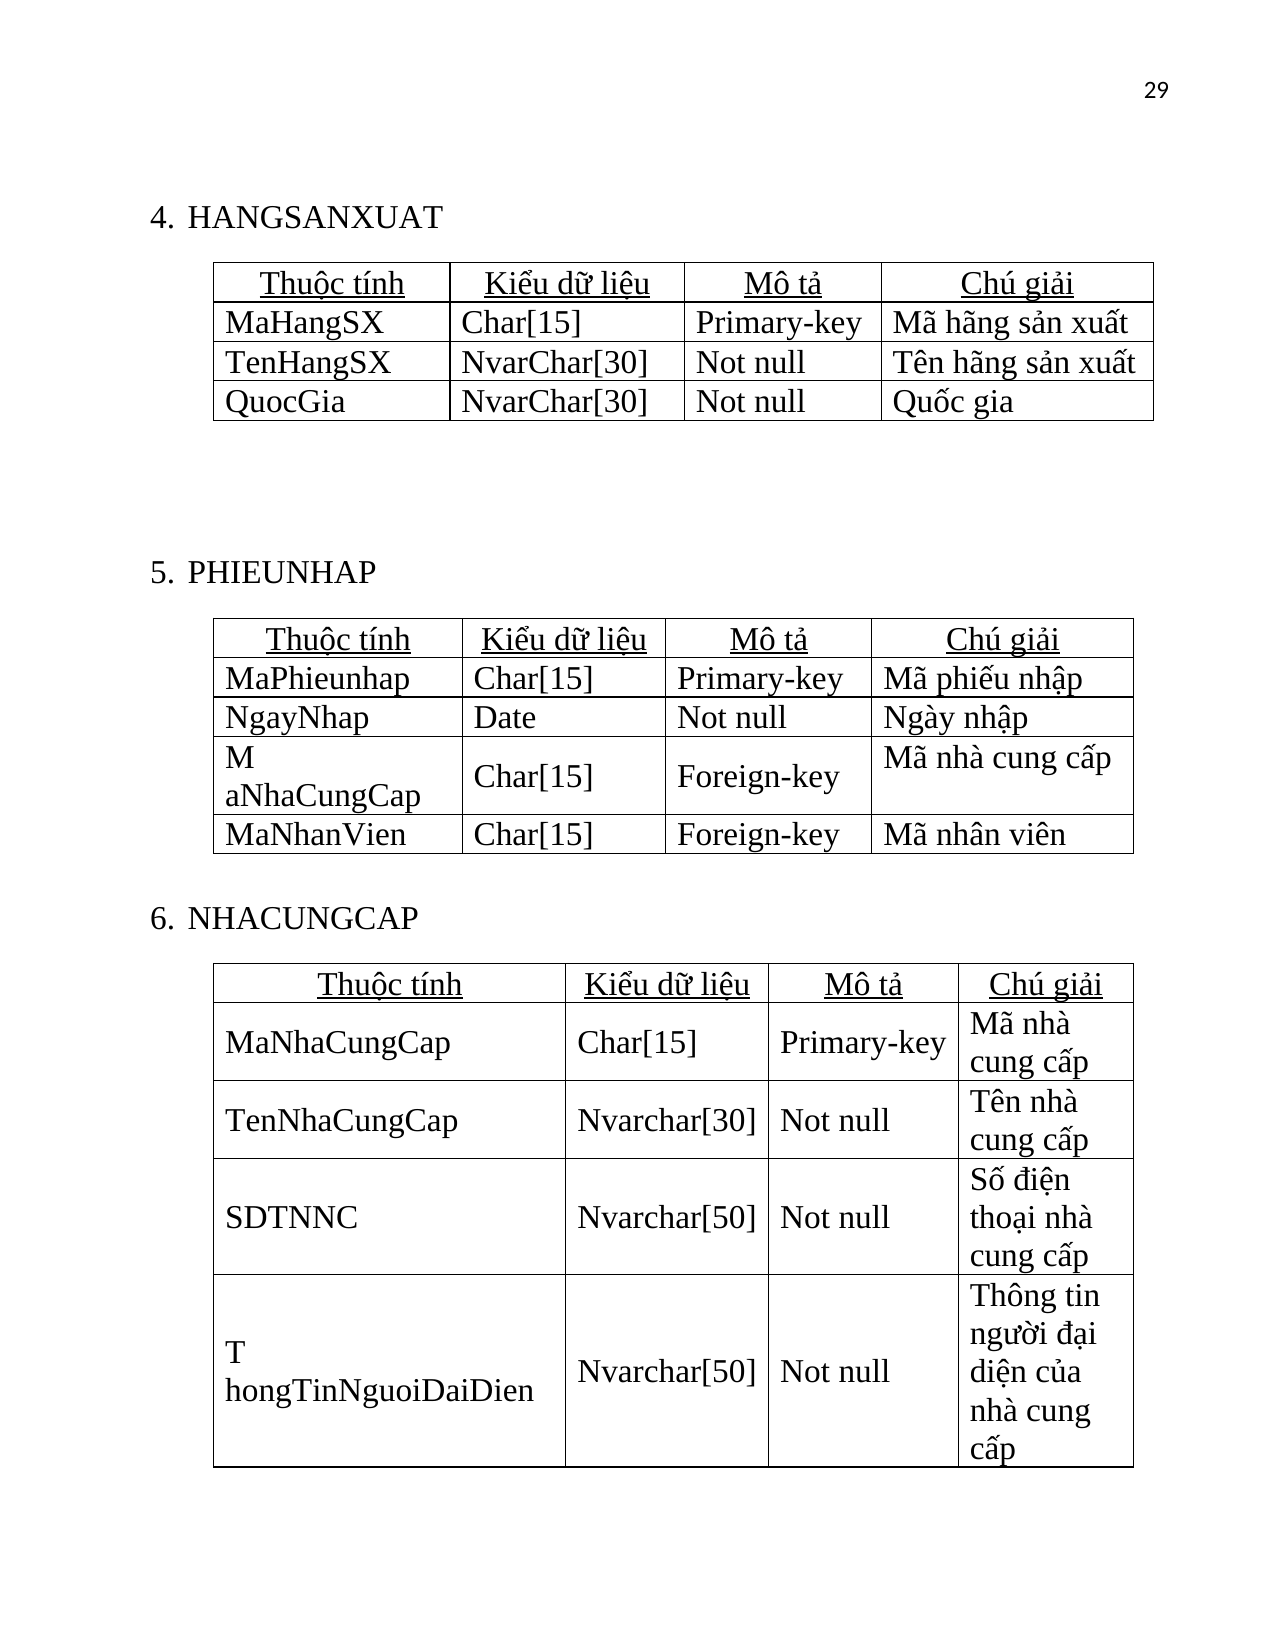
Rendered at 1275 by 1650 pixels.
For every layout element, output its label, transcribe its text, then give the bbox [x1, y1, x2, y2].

table_cell Thông tin người đại diện của nhà cung cấp [959, 1275, 1133, 1466]
table_cell QuocGia [214, 381, 449, 419]
table_cell Primary-key [666, 658, 871, 696]
table_header Mô tả [769, 964, 958, 1002]
table_cell Mã nhân viên [872, 815, 1133, 853]
table_cell Nvarchar[50] [566, 1275, 768, 1466]
list PHIEUNHAP [150, 553, 1122, 591]
table_cell MaHangSX [214, 303, 449, 341]
table_cell Char[15] [566, 1003, 768, 1080]
table_cell Nvarchar[50] [566, 1159, 768, 1274]
table_cell Date [463, 698, 665, 736]
table_cell Char[15] [463, 815, 665, 853]
table_cell Not null [666, 698, 871, 736]
table_header Thuộc tính [214, 263, 449, 301]
table_header Mô tả [666, 619, 871, 657]
table_cell Nvarchar[30] [566, 1081, 768, 1158]
table_header Mô tả [685, 263, 881, 301]
table_cell Mã nhà cung cấp [959, 1003, 1133, 1080]
table_cell Tên nhà cung cấp [959, 1081, 1133, 1158]
list NHACUNGCAP [150, 898, 1122, 936]
table_cell Not null [769, 1275, 958, 1466]
table_header Chú giải [872, 619, 1133, 657]
table_header Kiểu dữ liệu [451, 263, 684, 301]
table_cell NvarChar[30] [451, 381, 684, 419]
list HANGSANXUAT [150, 197, 1122, 236]
table_cell Not null [685, 342, 881, 380]
table_cell Ngày nhập [872, 698, 1133, 736]
table_cell TenNhaCungCap [214, 1081, 565, 1158]
table_cell Not null [769, 1159, 958, 1274]
table_header Thuộc tính [214, 619, 462, 657]
table_cell NgayNhap [214, 698, 462, 736]
table_cell MaNhaCungCap [214, 737, 462, 813]
table_header Chú giải [882, 263, 1153, 301]
table_cell Tên hãng sản xuất [882, 342, 1153, 380]
table_cell Char[15] [463, 658, 665, 696]
table_cell MaNhanVien [214, 815, 462, 853]
table_cell Mã nhà cung cấp [872, 737, 1133, 813]
table_cell Foreign-key [666, 815, 871, 853]
table_cell Not null [769, 1081, 958, 1158]
table_cell MaNhaCungCap [214, 1003, 565, 1080]
table_cell Char[15] [451, 303, 684, 341]
table_cell Số điện thoại nhà cung cấp [959, 1159, 1133, 1274]
table_cell Mã phiếu nhập [872, 658, 1133, 696]
table_cell TenHangSX [214, 342, 449, 380]
table_cell MaPhieunhap [214, 658, 462, 696]
table_cell Not null [685, 381, 881, 419]
table_cell Mã hãng sản xuất [882, 303, 1153, 341]
table_cell Foreign-key [666, 737, 871, 813]
table_cell ThongTinNguoiDaiDien [214, 1275, 565, 1466]
table_cell Quốc gia [882, 381, 1153, 419]
table_header Kiểu dữ liệu [566, 964, 768, 1002]
table_cell SDTNNC [214, 1159, 565, 1274]
table_cell Primary-key [685, 303, 881, 341]
table_cell NvarChar[30] [451, 342, 684, 380]
table_header Kiểu dữ liệu [463, 619, 665, 657]
table_cell Primary-key [769, 1003, 958, 1080]
table_cell Char[15] [463, 737, 665, 813]
table_header Chú giải [959, 964, 1133, 1002]
table_header Thuộc tính [214, 964, 565, 1002]
